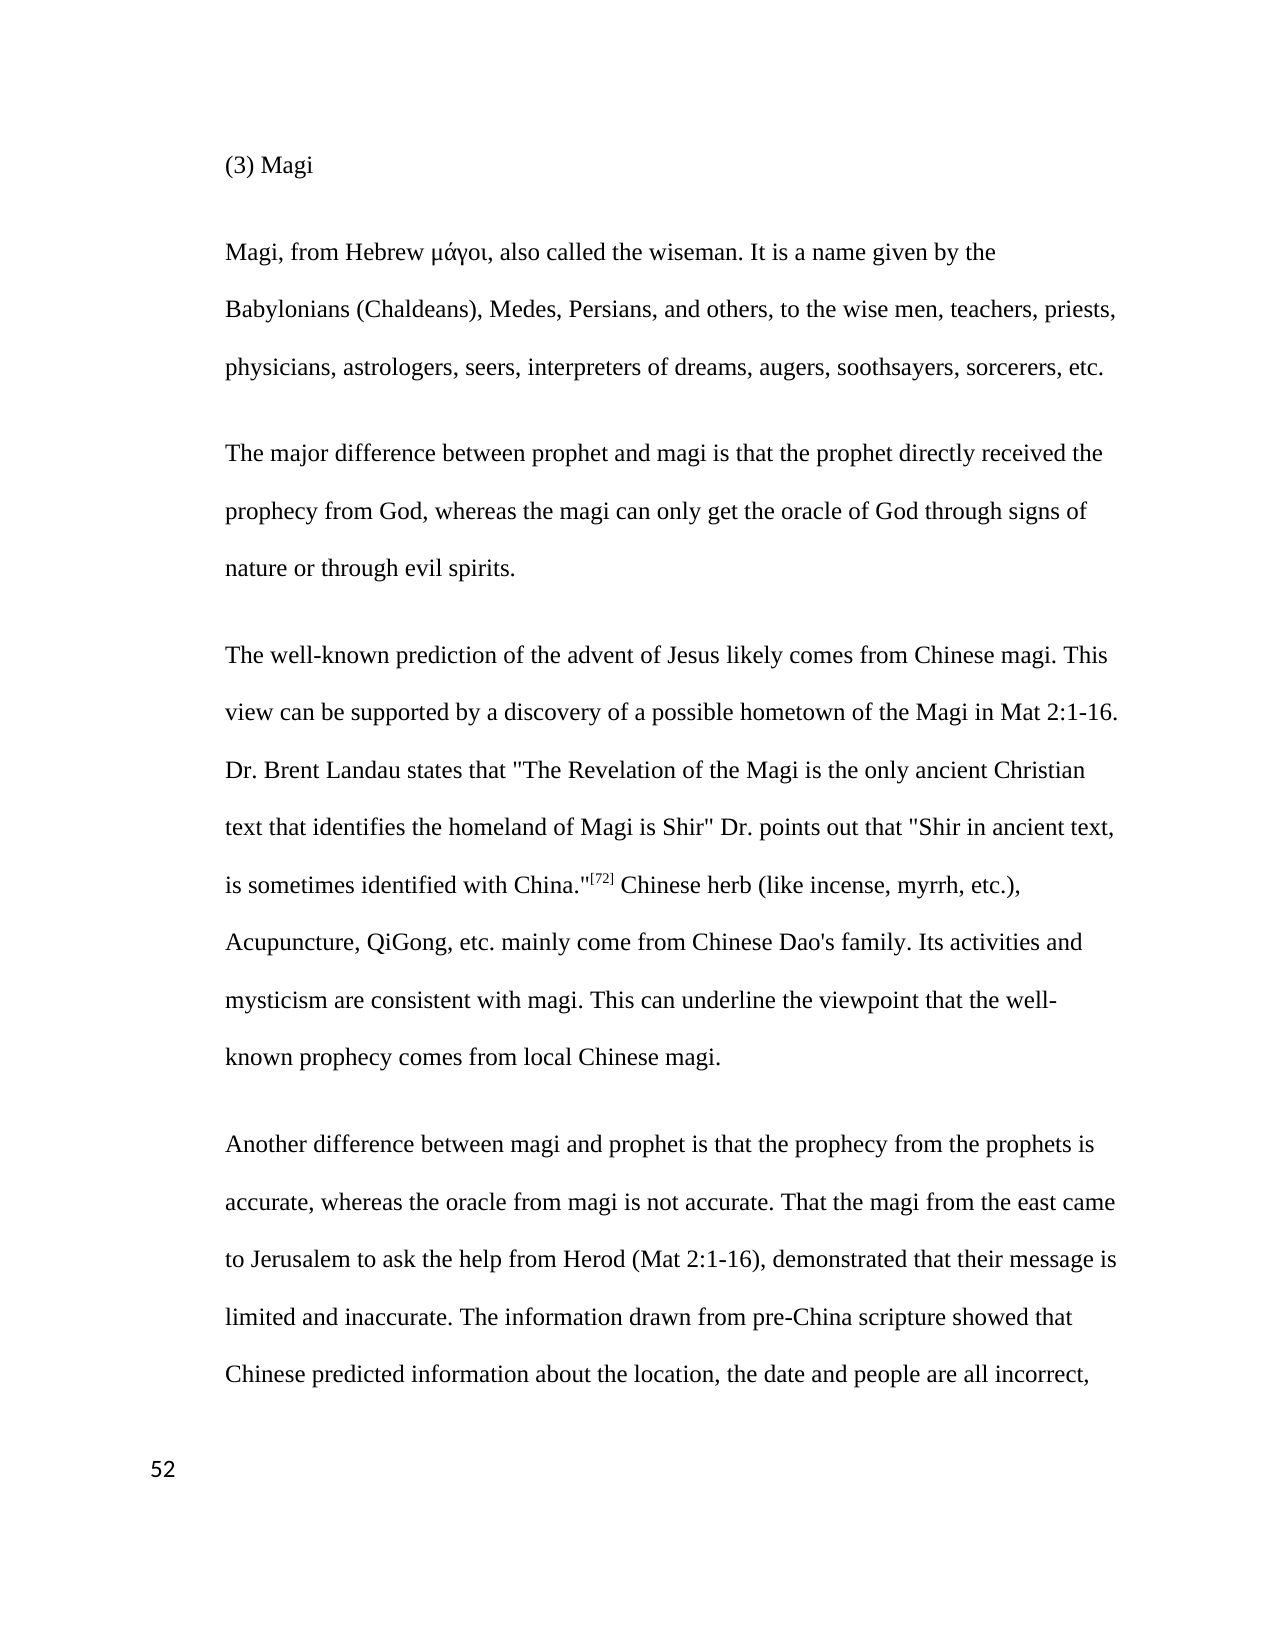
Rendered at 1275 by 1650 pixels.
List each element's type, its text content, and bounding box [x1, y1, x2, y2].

text Magi, from Hebrew μάγοι, also called the wiseman. It is a name given by the Babylonians (Chaldeans), Medes, Persians, and others, to the wise men, teachers, priests, physicians, astrologers, seers, interpreters of dreams, augers, soothsayers, sorcerers, etc. [225, 237, 1125, 380]
text The well-known prediction of the advent of Jesus likely comes from Chinese magi. This view can be supported by a discovery of a possible hometown of the Magi in Mat 2:1-16. Dr. Brent Landau states that "The Revelation of the Magi is the only ancient Christian text that identifies the homeland of Magi is Shir" Dr. points out that "Shir in ancient text, is sometimes identified with China."[72] Chinese herb (like incense, myrrh, etc.), Acupuncture, QiGong, etc. mainly come from Chinese Dao's family. Its activities and mysticism are consistent with magi. This can underline the viewpoint that the well-known prophecy comes from local Chinese magi. [225, 640, 1125, 1071]
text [225, 1129, 1125, 1388]
text The major difference between prophet and magi is that the prophet directly received the prophecy from God, whereas the magi can only get the oracle of God through signs of nature or through evil spirits. [225, 438, 1125, 582]
text (3) Magi [225, 150, 1125, 179]
